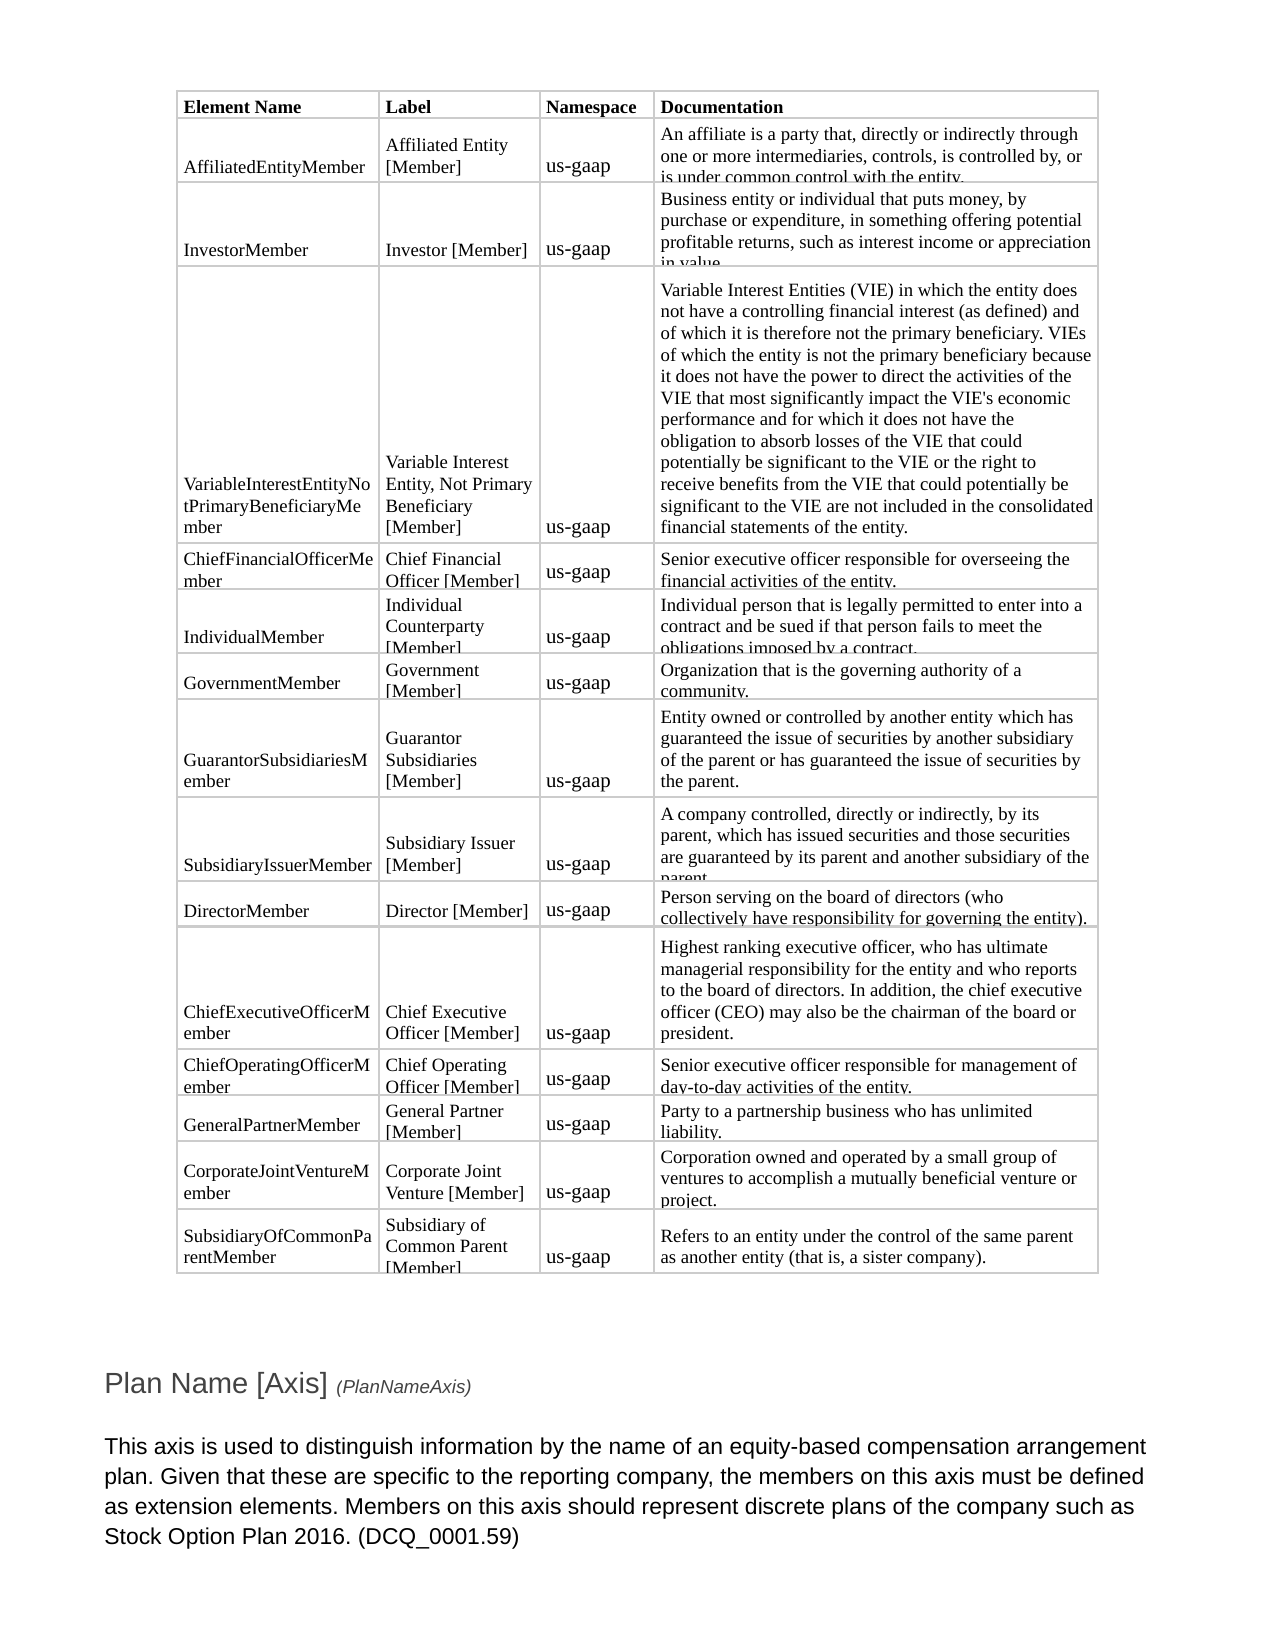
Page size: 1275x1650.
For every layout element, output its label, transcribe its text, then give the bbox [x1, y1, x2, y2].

table_cell us-gaap [541, 1050, 653, 1094]
table_cell SubsidiaryIssuerMember [178, 798, 378, 879]
table_header Documentation [655, 92, 1097, 117]
table_cell Affiliated Entity [Member] [380, 119, 539, 181]
table_cell VariableInterestEntityNotPrimaryBeneficiaryMember [178, 267, 378, 542]
table_cell us-gaap [541, 798, 653, 879]
table_cell ChiefExecutiveOfficerMember [178, 928, 378, 1048]
table_cell us-gaap [541, 928, 653, 1048]
table_cell us-gaap [541, 1142, 653, 1208]
table_cell Director [Member] [380, 882, 539, 925]
table_cell us-gaap [541, 654, 653, 698]
table_cell us-gaap [541, 183, 653, 264]
table_cell Party to a partnership business who has unlimited liability. [655, 1096, 1097, 1139]
table_cell Subsidiary of Common Parent [Member] [380, 1210, 539, 1272]
table_cell us-gaap [541, 1210, 653, 1272]
table_header Element Name [178, 92, 378, 117]
table_cell A company controlled, directly or indirectly, by its parent, which has issued securities and those securities are guaranteed by its parent and another subsidiary of the parent. [655, 798, 1097, 879]
table_cell Variable Interest Entity, Not Primary Beneficiary [Member] [380, 267, 539, 542]
table_cell Chief Financial Officer [Member] [380, 544, 539, 588]
table_cell us-gaap [541, 1096, 653, 1139]
table_cell An affiliate is a party that, directly or indirectly through one or more intermediaries, controls, is controlled by, or is under common control with the entity. [655, 119, 1097, 181]
table_cell Individual Counterparty [Member] [380, 590, 539, 652]
table_cell ChiefOperatingOfficerMember [178, 1050, 378, 1094]
table_cell us-gaap [541, 544, 653, 588]
table_cell us-gaap [541, 590, 653, 652]
table_cell General Partner [Member] [380, 1096, 539, 1139]
table_cell GovernmentMember [178, 654, 378, 698]
table_header Namespace [541, 92, 653, 117]
table_cell Entity owned or controlled by another entity which has guaranteed the issue of securities by another subsidiary of the parent or has guaranteed the issue of securities by the parent. [655, 700, 1097, 796]
table_cell Corporate Joint Venture [Member] [380, 1142, 539, 1208]
table_cell us-gaap [541, 700, 653, 796]
text This axis is used to distinguish information by the name of an equity-based compensation arrangement plan. Given that these are specific to the reporting company, the members on this axis must be defined as extension elements. Members on this axis should represent discrete plans of the company such as Stock Option Plan 2016. (DCQ_0001.59) [104, 1433, 1171, 1550]
table_cell Government [Member] [380, 654, 539, 698]
table_cell Corporation owned and operated by a small group of ventures to accomplish a mutually beneficial venture or project. [655, 1142, 1097, 1208]
table_cell Investor [Member] [380, 183, 539, 264]
table_cell Refers to an entity under the control of the same parent as another entity (that is, a sister company). [655, 1210, 1097, 1272]
table_cell CorporateJointVentureMember [178, 1142, 378, 1208]
table_cell Senior executive officer responsible for overseeing the financial activities of the entity. [655, 544, 1097, 588]
table_cell Variable Interest Entities (VIE) in which the entity does not have a controlling financial interest (as defined) and of which it is therefore not the primary beneficiary. VIEs of which the entity is not the primary beneficiary because it does not have the power to direct the activities of the VIE that most significantly impact the VIE's economic performance and for which it does not have the obligation to absorb losses of the VIE that could potentially be significant to the VIE or the right to receive benefits from the VIE that could potentially be significant to the VIE are not included in the consolidated financial statements of the entity. [655, 267, 1097, 542]
table_cell IndividualMember [178, 590, 378, 652]
table_cell Business entity or individual that puts money, by purchase or expenditure, in something offering potential profitable returns, such as interest income or appreciation in value. [655, 183, 1097, 264]
table_cell SubsidiaryOfCommonParentMember [178, 1210, 378, 1272]
table_cell DirectorMember [178, 882, 378, 925]
table_cell Chief Executive Officer [Member] [380, 928, 539, 1048]
table_cell Subsidiary Issuer [Member] [380, 798, 539, 879]
table_cell Organization that is the governing authority of a community. [655, 654, 1097, 698]
table_cell GeneralPartnerMember [178, 1096, 378, 1139]
table_cell GuarantorSubsidiariesMember [178, 700, 378, 796]
table_cell AffiliatedEntityMember [178, 119, 378, 181]
table_cell InvestorMember [178, 183, 378, 264]
table_cell Individual person that is legally permitted to enter into a contract and be sued if that person fails to meet the obligations imposed by a contract. [655, 590, 1097, 652]
table_cell ChiefFinancialOfficerMember [178, 544, 378, 588]
table_cell Chief Operating Officer [Member] [380, 1050, 539, 1094]
table_cell us-gaap [541, 267, 653, 542]
table_header Label [380, 92, 539, 117]
table_cell Highest ranking executive officer, who has ultimate managerial responsibility for the entity and who reports to the board of directors. In addition, the chief executive officer (CEO) may also be the chairman of the board or president. [655, 928, 1097, 1048]
table_cell Person serving on the board of directors (who collectively have responsibility for governing the entity). [655, 882, 1097, 925]
table_cell us-gaap [541, 119, 653, 181]
table_cell Senior executive officer responsible for management of day-to-day activities of the entity. [655, 1050, 1097, 1094]
text Plan Name [Axis] (PlanNameAxis) [104, 1366, 1171, 1399]
table_cell us-gaap [541, 882, 653, 925]
table_cell Guarantor Subsidiaries [Member] [380, 700, 539, 796]
